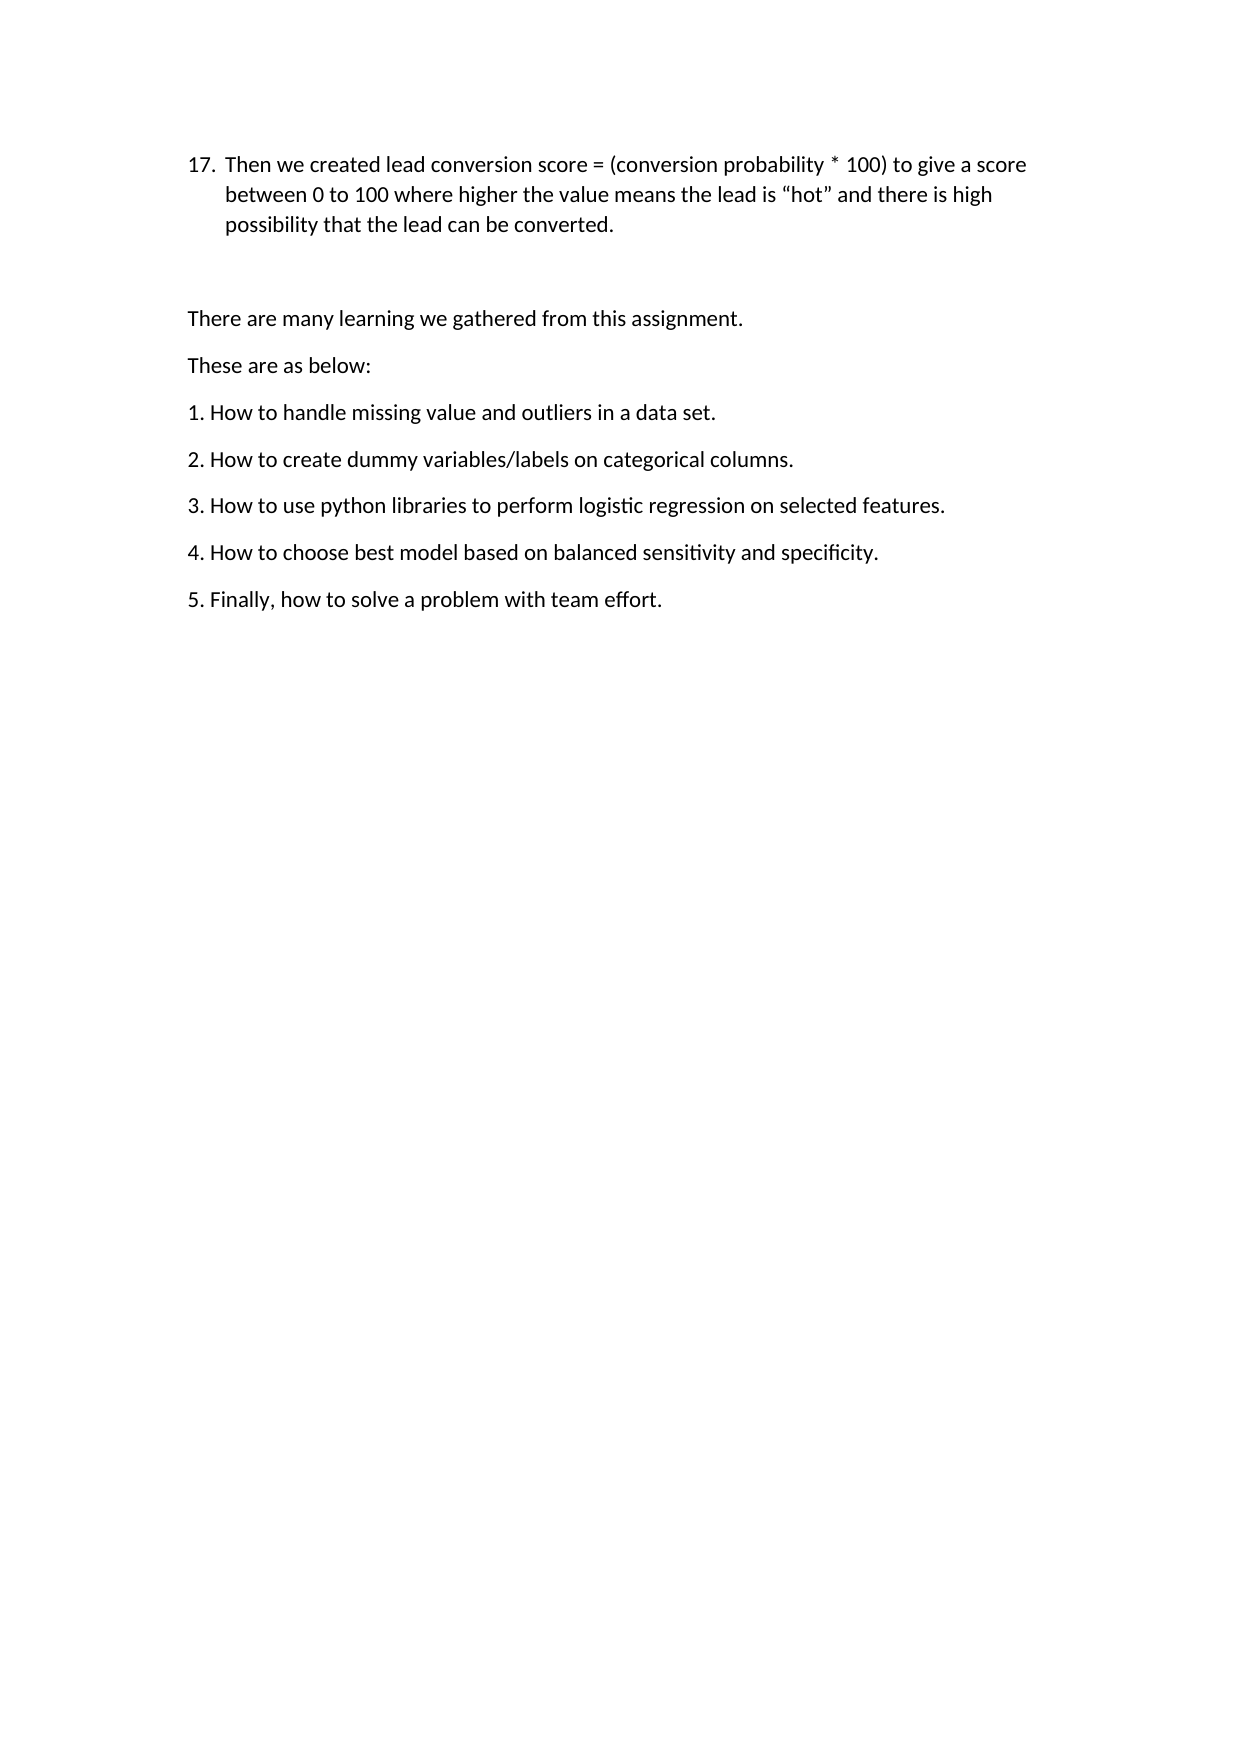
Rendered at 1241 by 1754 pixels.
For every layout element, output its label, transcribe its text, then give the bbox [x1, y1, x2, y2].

list Then we created lead conversion score = (conversion probability * 100) to give a score between 0 to 100 where higher the value means the lead is “hot” and there is high possibility that the lead can be converted. [187, 150, 1090, 238]
text These are as below: [187, 351, 1090, 379]
text 5. Finally, how to solve a problem with team effort. [187, 585, 1090, 613]
text 3. How to use python libraries to perform logistic regression on selected features. [187, 492, 1090, 520]
text 1. How to handle missing value and outliers in a data set. [187, 398, 1090, 426]
text 4. How to choose best model based on balanced sensitivity and specificity. [187, 538, 1090, 567]
text There are many learning we gathered from this assignment. [187, 304, 1090, 332]
text 2. How to create dummy variables/labels on categorical columns. [187, 445, 1090, 473]
